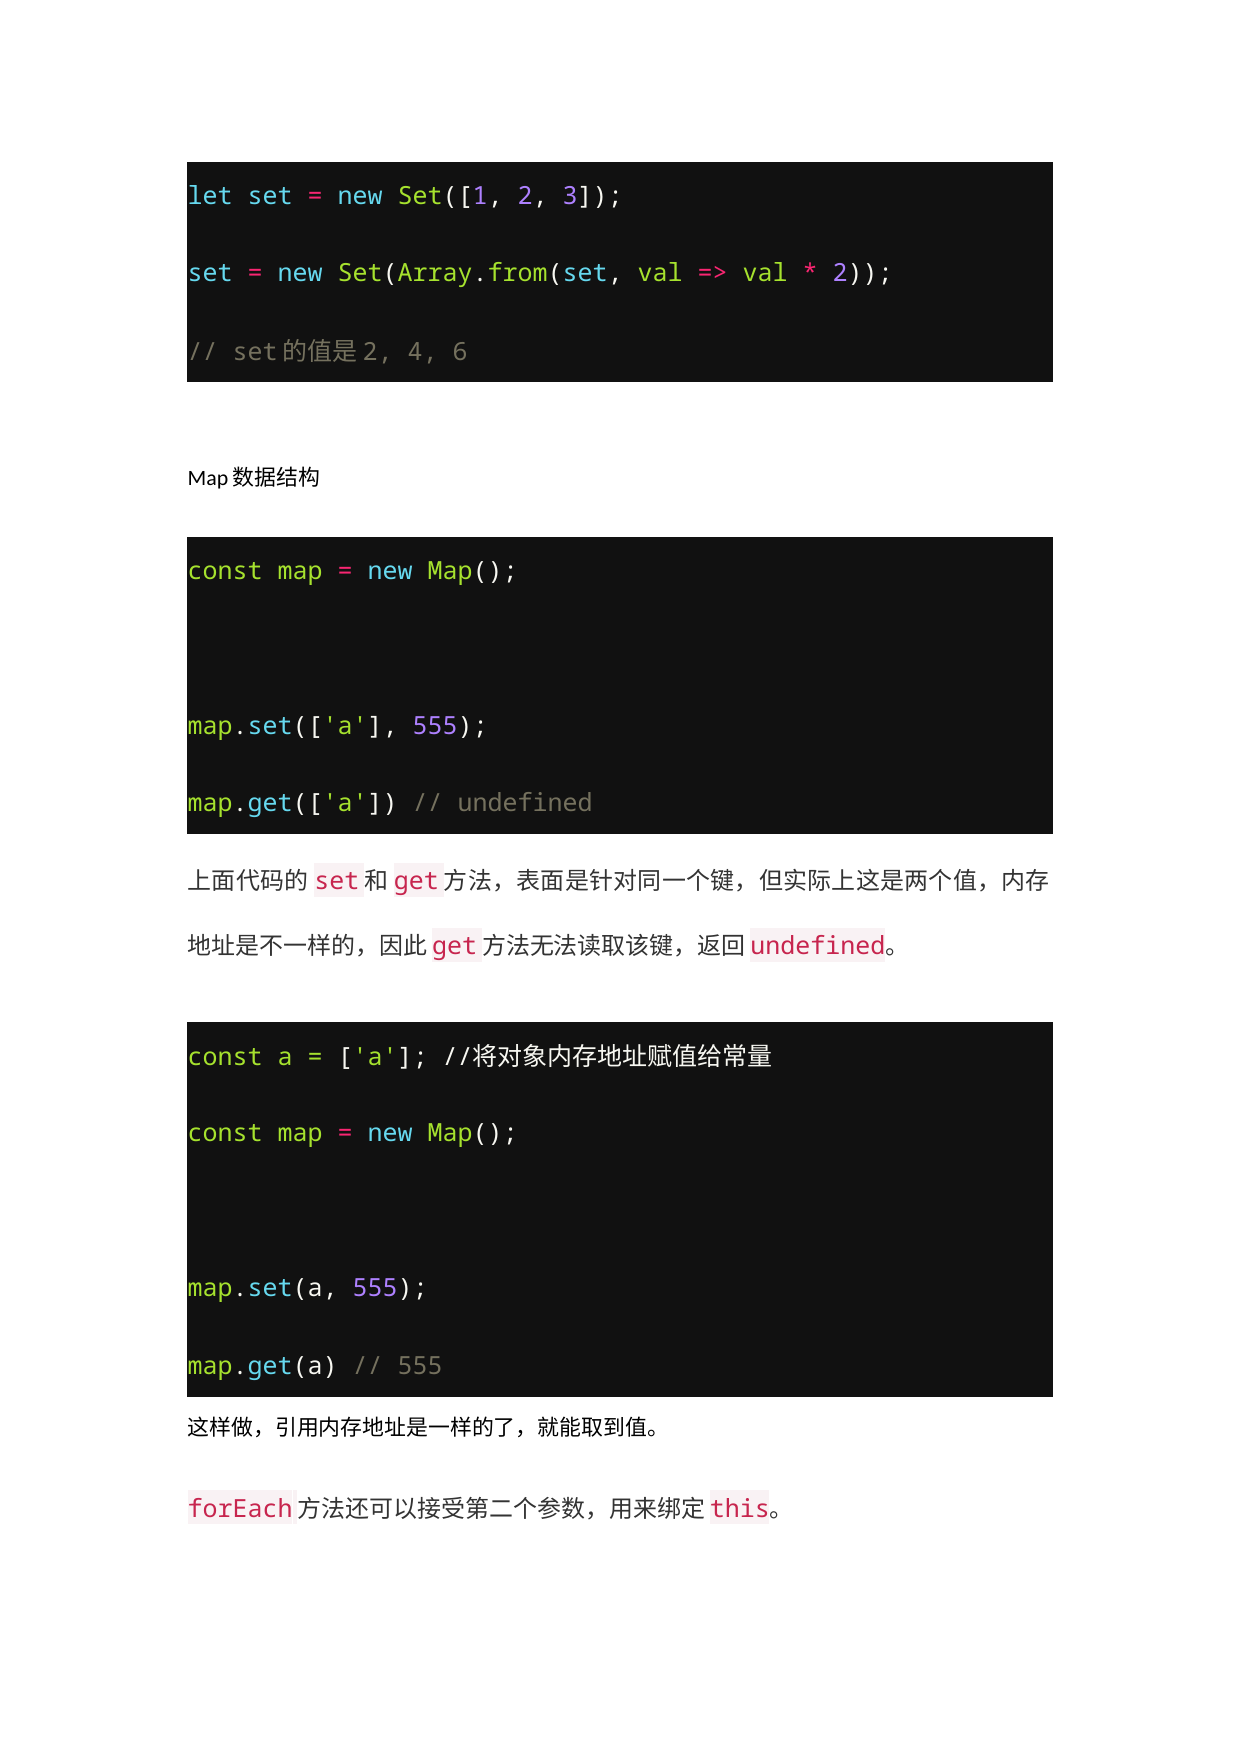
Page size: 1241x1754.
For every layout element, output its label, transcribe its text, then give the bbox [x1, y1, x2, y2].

text map.set(a, 555); [187, 1254, 1053, 1319]
text // set的值是2, 4, 6 [187, 317, 1053, 382]
text 上面代码的set和get方法，表面是针对同一个键，但实际上这是两个值，内存地址是不一样的，因此get方法无法读取该键，返回undefined。 [187, 847, 1053, 977]
text forEach方法还可以接受第二个参数，用来绑定this。 [187, 1474, 1053, 1539]
text const a = ['a']; //将对象内存地址赋值给常量 [187, 1022, 1053, 1087]
text map.get(a) // 555 [187, 1332, 1053, 1397]
text const map = new Map(); [187, 1099, 1053, 1164]
text map.set(['a'], 555); [187, 692, 1053, 757]
text const map = new Map(); [187, 537, 1053, 602]
text Map数据结构 [187, 459, 1053, 492]
text map.get(['a']) // undefined [187, 769, 1053, 834]
text 这样做，引用内存地址是一样的了，就能取到值。 [187, 1409, 1053, 1442]
text let set = new Set([1, 2, 3]); [187, 162, 1053, 227]
text set = new Set(Array.from(set, val => val * 2)); [187, 239, 1053, 304]
